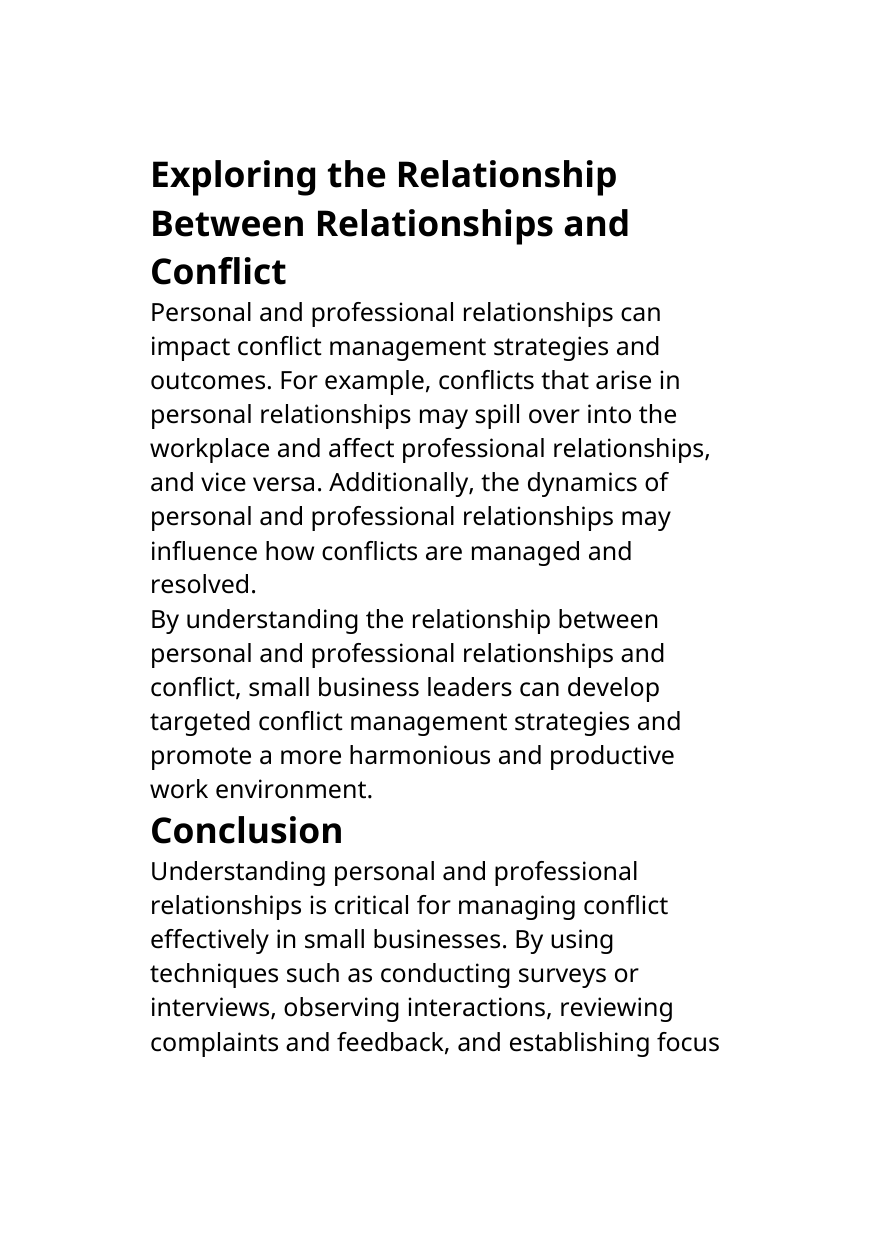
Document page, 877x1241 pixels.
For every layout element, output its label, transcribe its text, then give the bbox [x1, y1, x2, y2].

text Personal and professional relationships can impact conflict management strategies and outcomes. For example, conflicts that arise in personal relationships may spill over into the workplace and affect professional relationships, and vice versa. Additionally, the dynamics of personal and professional relationships may influence how conflicts are managed and resolved. [150, 295, 727, 601]
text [150, 854, 727, 1058]
subtitle Conclusion [150, 806, 727, 854]
subtitle Exploring the Relationship Between Relationships and Conflict [150, 150, 727, 295]
text By understanding the relationship between personal and professional relationships and conflict, small business leaders can develop targeted conflict management strategies and promote a more harmonious and productive work environment. [150, 601, 727, 806]
